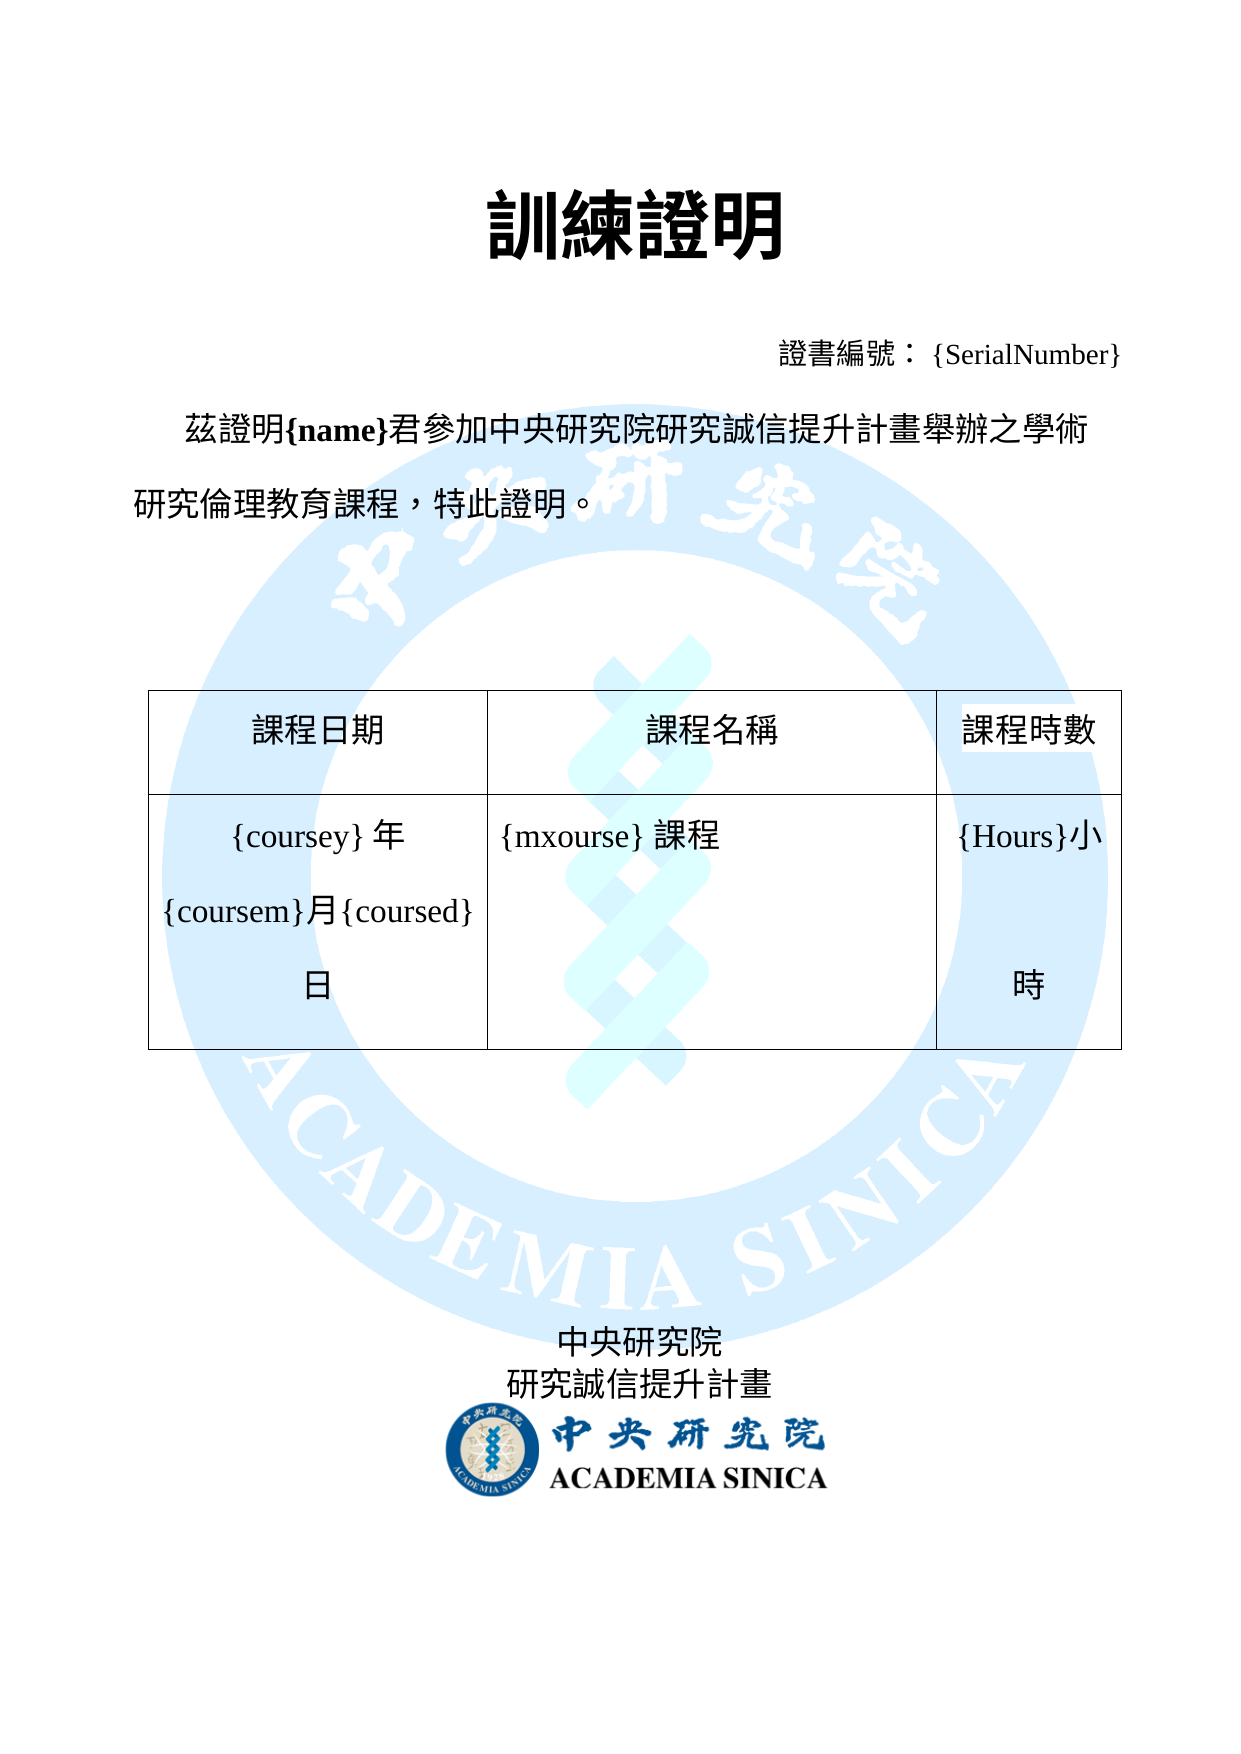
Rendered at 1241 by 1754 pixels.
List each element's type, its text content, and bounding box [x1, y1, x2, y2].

table_header 課程日期 [149, 691, 487, 794]
text 訓練證明 [148, 164, 1122, 277]
picture [437, 1395, 829, 1501]
text 證書編號： {SerialNumber} [148, 314, 1122, 389]
text 茲證明{name}君參加中央研究院研究誠信提升計畫舉辦之學術研究倫理教育課程，特此證明。 [133, 389, 1108, 539]
table_header 課程名稱 [488, 691, 936, 794]
table_cell {mxourse} 課程 [488, 795, 936, 1049]
table_header 課程時數 [937, 691, 1121, 794]
table_cell {Hours}小時 [937, 795, 1121, 1049]
table_cell {coursey} 年{coursem}月{coursed}日 [149, 795, 487, 1049]
